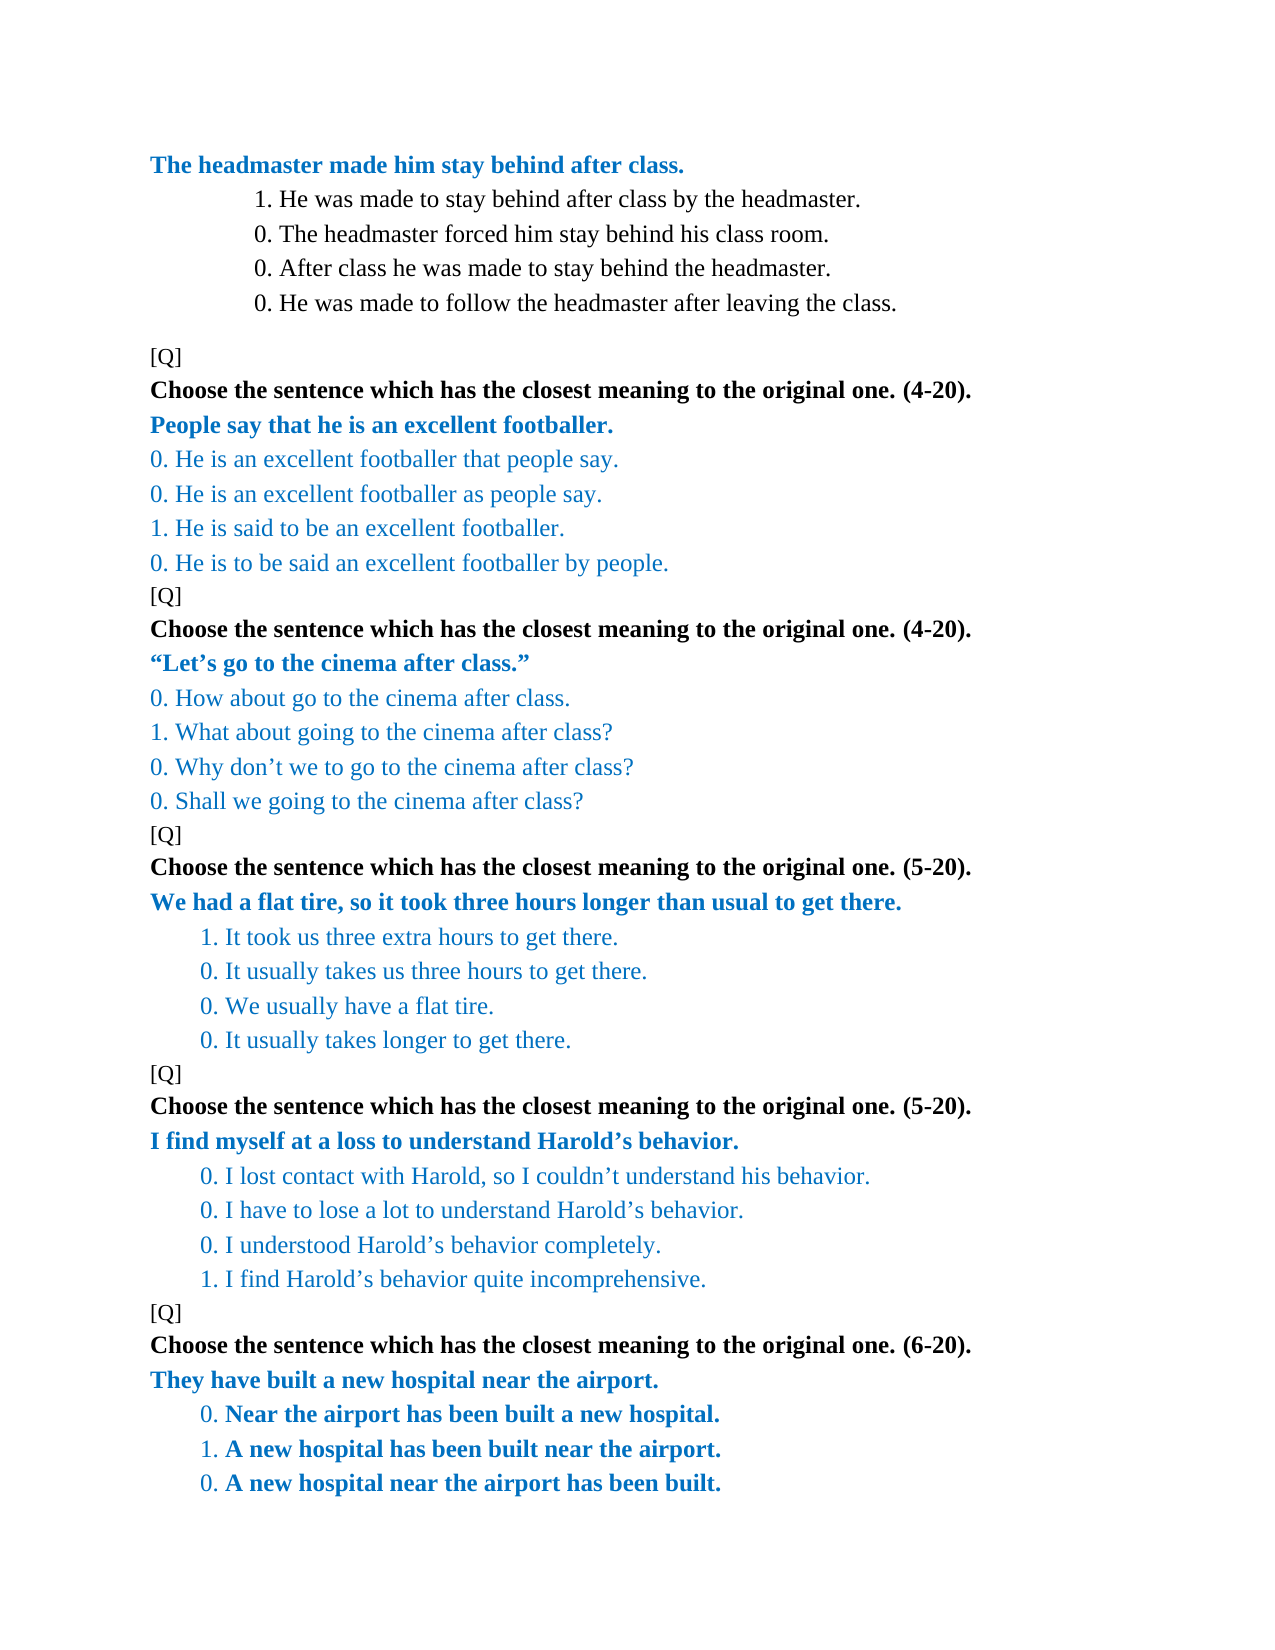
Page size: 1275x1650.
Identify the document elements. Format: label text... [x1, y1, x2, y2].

text 1. A new hospital has been built near the airport. [150, 1434, 1125, 1463]
text 1. He is said to be an excellent footballer. [150, 513, 1125, 542]
text “Let’s go to the cinema after class.” [150, 648, 1125, 677]
text [Q] [150, 582, 1125, 608]
text [Q] [150, 343, 1125, 369]
list 0. After class he was made to stay behind the headmaster. [150, 253, 1125, 282]
text Choose the sentence which has the closest meaning to the original one. (4-20). [150, 614, 1125, 642]
text Choose the sentence which has the closest meaning to the original one. (5-20). [150, 852, 1125, 881]
text 0. Near the airport has been built a new hospital. [150, 1399, 1125, 1428]
list 0. I have to lose a lot to understand Harold’s behavior. [150, 1195, 1125, 1224]
list 0. He was made to follow the headmaster after leaving the class. [150, 288, 1125, 317]
text 1. What about going to the cinema after class? [150, 717, 1125, 746]
text 0. How about go to the cinema after class. [150, 683, 1125, 712]
text 0. It usually takes longer to get there. [150, 1025, 1125, 1054]
text 0. Why don’t we to go to the cinema after class? [150, 752, 1125, 781]
list 0. The headmaster forced him stay behind his class room. [150, 219, 1125, 248]
list 0. I understood Harold’s behavior completely. [150, 1230, 1125, 1258]
text Choose the sentence which has the closest meaning to the original one. (4-20). [150, 375, 1125, 403]
text 0. It usually takes us three hours to get there. [150, 956, 1125, 985]
text 1. It took us three extra hours to get there. [150, 922, 1125, 951]
text [Q] [150, 821, 1125, 847]
text They have built a new hospital near the airport. [150, 1365, 1125, 1394]
text 0. We usually have a flat tire. [150, 991, 1125, 1019]
text 0. He is to be said an excellent footballer by people. [150, 548, 1125, 576]
list 0. I lost contact with Harold, so I couldn’t understand his behavior. [150, 1161, 1125, 1189]
text [Q] [150, 1299, 1125, 1325]
text 1. I find Harold’s behavior quite incomprehensive. [150, 1264, 1125, 1293]
text 0. A new hospital near the airport has been built. [150, 1468, 1125, 1497]
list The headmaster made him stay behind after class. [150, 150, 1125, 179]
text 0. He is an excellent footballer that people say. [150, 444, 1125, 473]
text 0. Shall we going to the cinema after class? [150, 786, 1125, 815]
text Choose the sentence which has the closest meaning to the original one. (6-20). [150, 1330, 1125, 1359]
text 0. He is an excellent footballer as people say. [150, 479, 1125, 507]
list I find myself at a loss to understand Harold’s behavior. [150, 1126, 1125, 1155]
text [Q] [150, 1060, 1125, 1086]
text We had a flat tire, so it took three hours longer than usual to get there. [150, 887, 1125, 916]
list 1. He was made to stay behind after class by the headmaster. [150, 184, 1125, 213]
text People say that he is an excellent footballer. [150, 410, 1125, 438]
text Choose the sentence which has the closest meaning to the original one. (5-20). [150, 1091, 1125, 1120]
